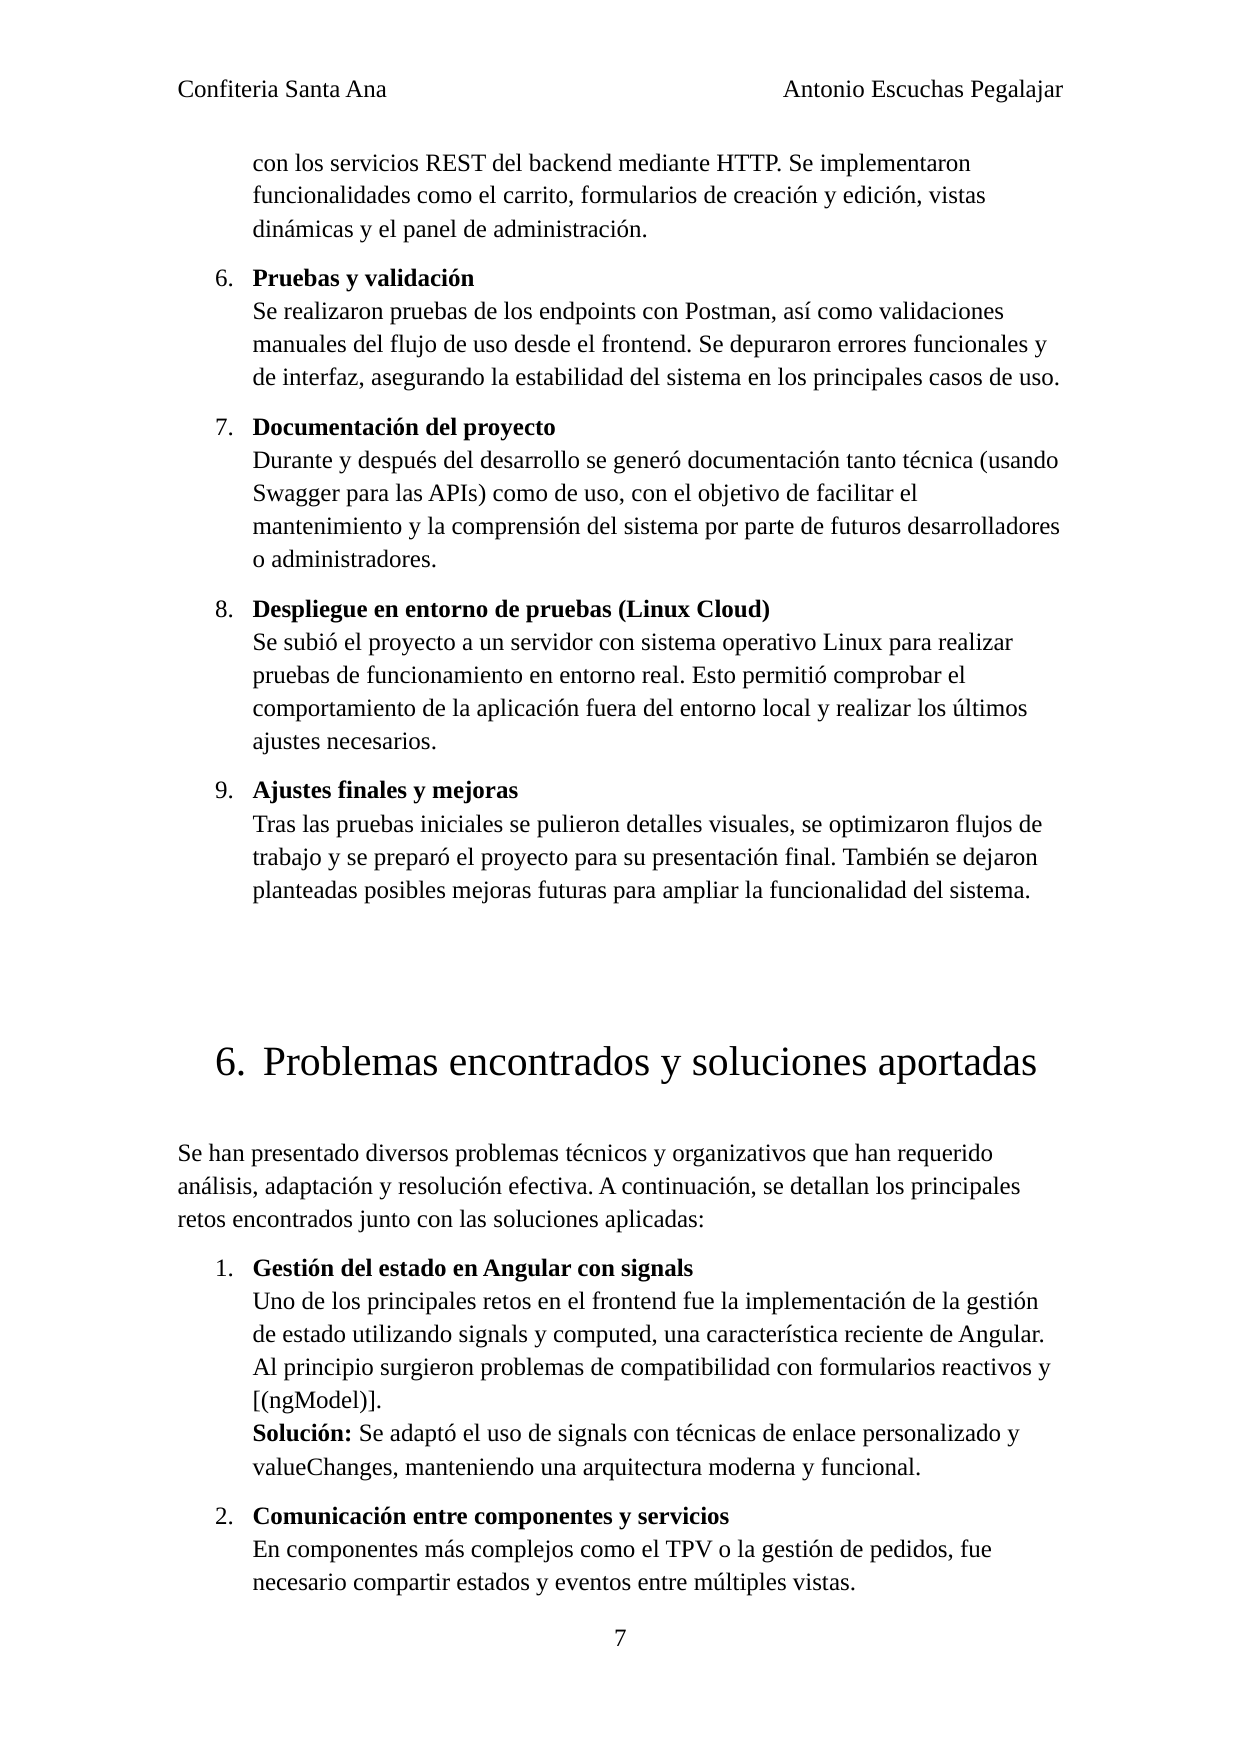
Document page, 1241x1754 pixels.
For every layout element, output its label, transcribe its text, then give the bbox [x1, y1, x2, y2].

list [215, 148, 1063, 242]
list Despliegue en entorno de pruebas (Linux Cloud) Se subió el proyecto a un servidor con sistema operativo Linux para realizar pruebas de funcionamiento en entorno real. Esto permitió comprobar el comportamiento de la aplicación fuera del entorno local y realizar los últimos ajustes necesarios. [215, 594, 1063, 755]
list Documentación del proyecto Durante y después del desarrollo se generó documentación tanto técnica (usando Swagger para las APIs) como de uso, con el objetivo de facilitar el mantenimiento y la comprensión del sistema por parte de futuros desarrolladores o administradores. [215, 412, 1063, 573]
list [215, 1501, 1063, 1596]
list Gestión del estado en Angular con signals Uno de los principales retos en el frontend fue la implementación de la gestión de estado utilizando signals y computed, una característica reciente de Angular. Al principio surgieron problemas de compatibilidad con formularios reactivos y [(ngModel)]. Solución: Se adaptó el uso de signals con técnicas de enlace personalizado y valueChanges, manteniendo una arquitectura moderna y funcional. [215, 1253, 1063, 1480]
list Pruebas y validación Se realizaron pruebas de los endpoints con Postman, así como validaciones manuales del flujo de uso desde el frontend. Se depuraron errores funcionales y de interfaz, asegurando la estabilidad del sistema en los principales casos de uso. [215, 263, 1063, 391]
text Se han presentado diversos problemas técnicos y organizativos que han requerido análisis, adaptación y resolución efectiva. A continuación, se detallan los principales retos encontrados junto con las soluciones aplicadas: [177, 1138, 1063, 1232]
list Ajustes finales y mejoras Tras las pruebas iniciales se pulieron detalles visuales, se optimizaron flujos de trabajo y se preparó el proyecto para su presentación final. También se dejaron planteadas posibles mejoras futuras para ampliar la funcionalidad del sistema. [215, 776, 1063, 903]
subtitle Problemas encontrados y soluciones aportadas [215, 1036, 1063, 1084]
